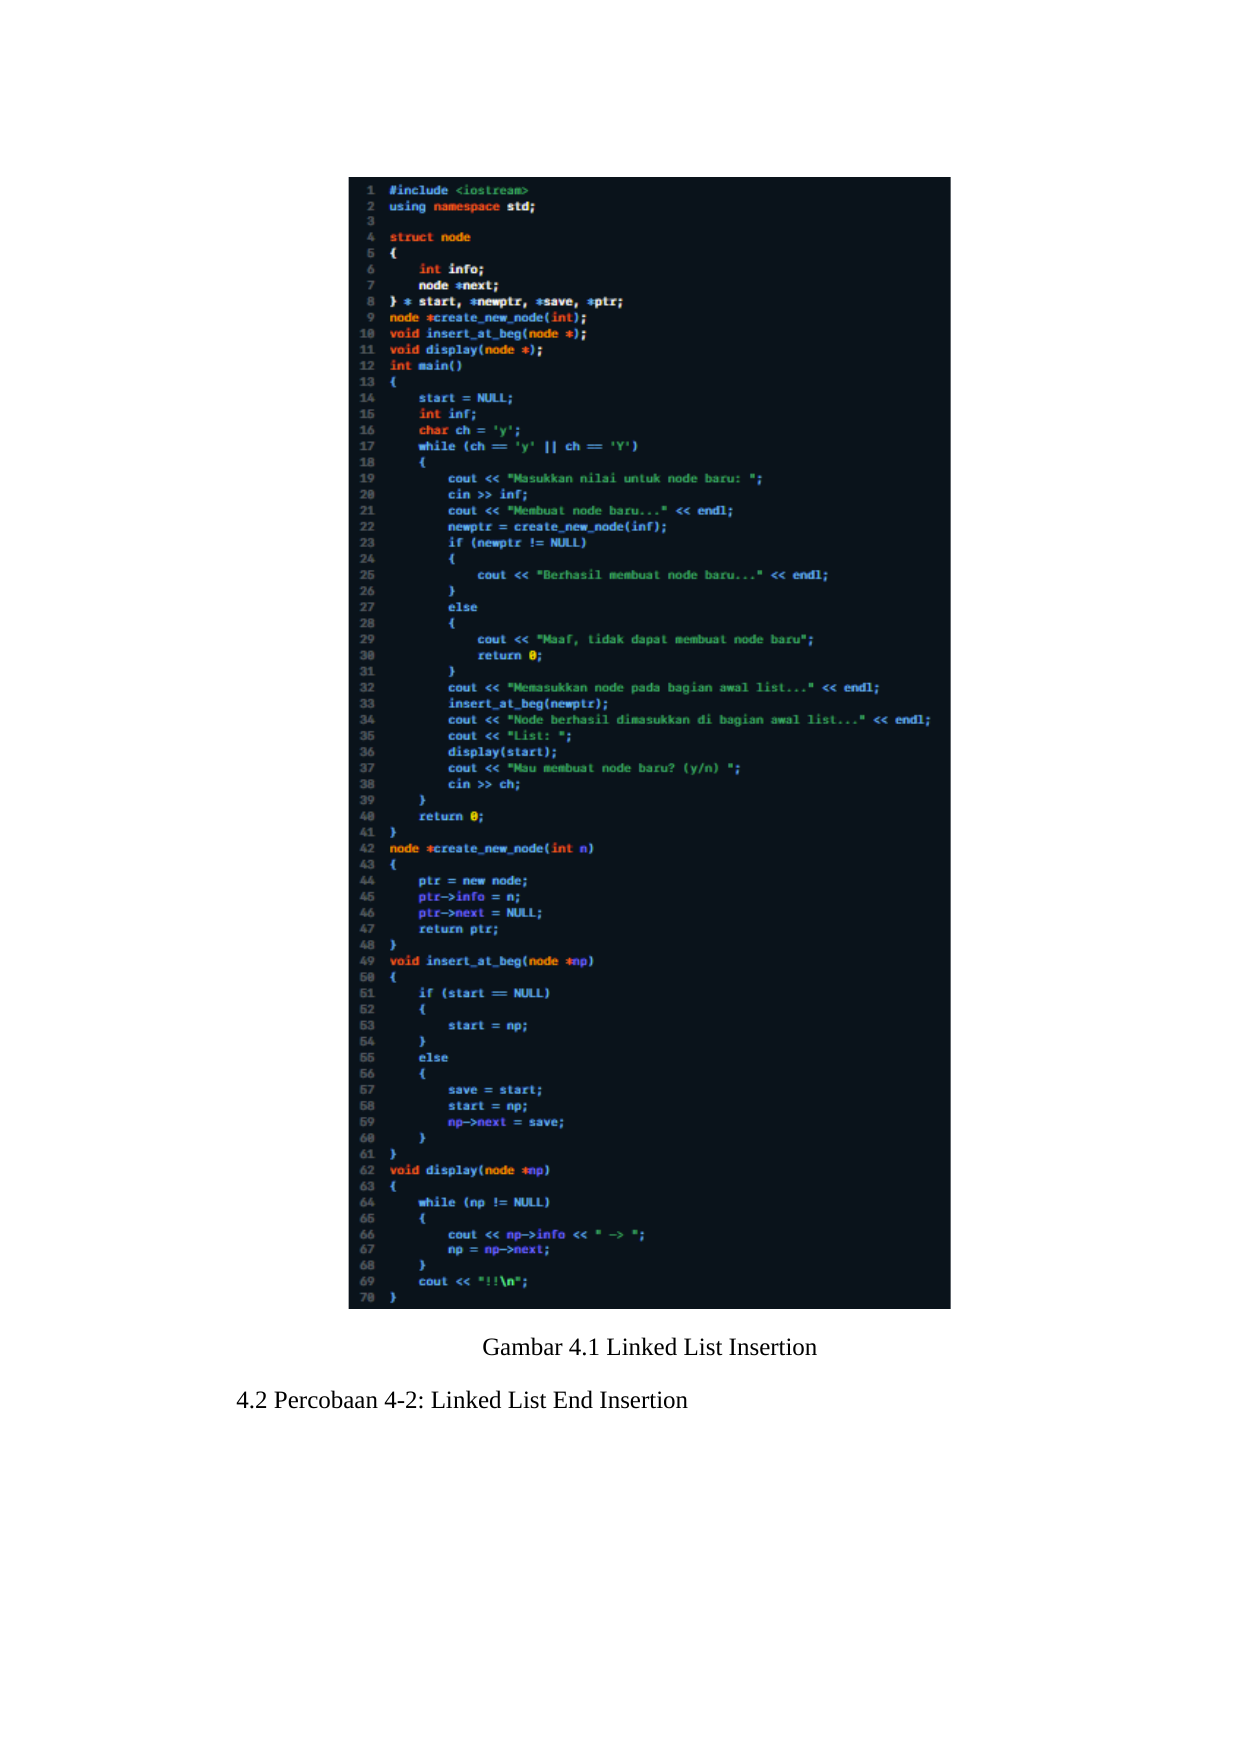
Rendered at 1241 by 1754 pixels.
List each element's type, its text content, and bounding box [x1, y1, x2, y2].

list 4.2 Percobaan 4-2: Linked List End Insertion [236, 1386, 1063, 1414]
list Gambar 4.1 Linked List Insertion [236, 1332, 1063, 1361]
picture [348, 177, 951, 1309]
